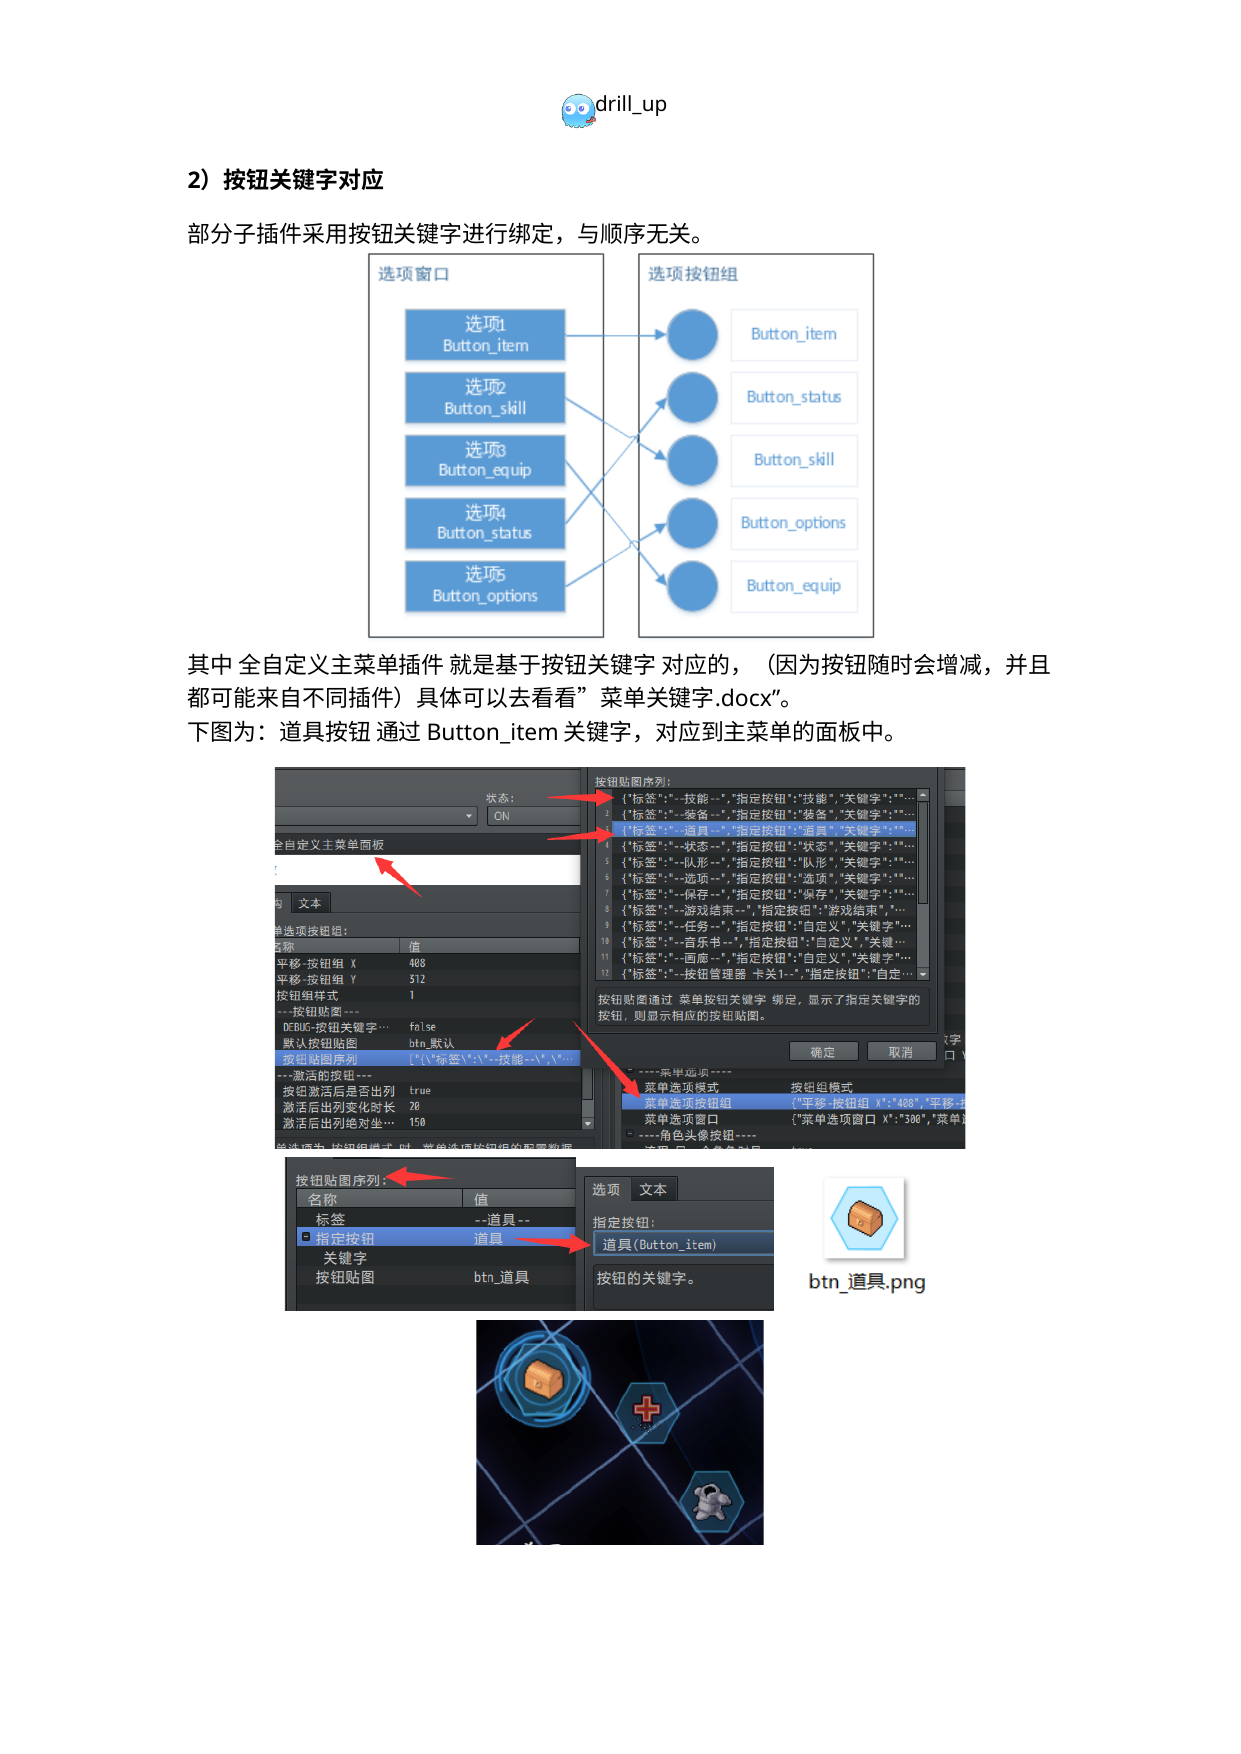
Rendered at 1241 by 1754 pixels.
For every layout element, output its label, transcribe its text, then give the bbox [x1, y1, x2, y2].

picture [476, 1320, 764, 1545]
picture [780, 1158, 956, 1311]
picture [284, 1157, 774, 1311]
picture [556, 88, 597, 130]
text 下图为：道具按钮 通过Button_item关键字，对应到主菜单的面板中。 [187, 713, 1053, 747]
text 部分子插件采用按钮关键字进行绑定，与顺序无关。 [187, 216, 1053, 249]
picture [274, 767, 966, 1149]
text 2）按钮关键字对应 [187, 162, 1053, 195]
text 其中 全自定义主菜单插件 就是基于按钮关键字 对应的，（因为按钮随时会增减，并且都可能来自不同插件）具体可以去看看”菜单关键字.docx”。 [187, 647, 1053, 713]
